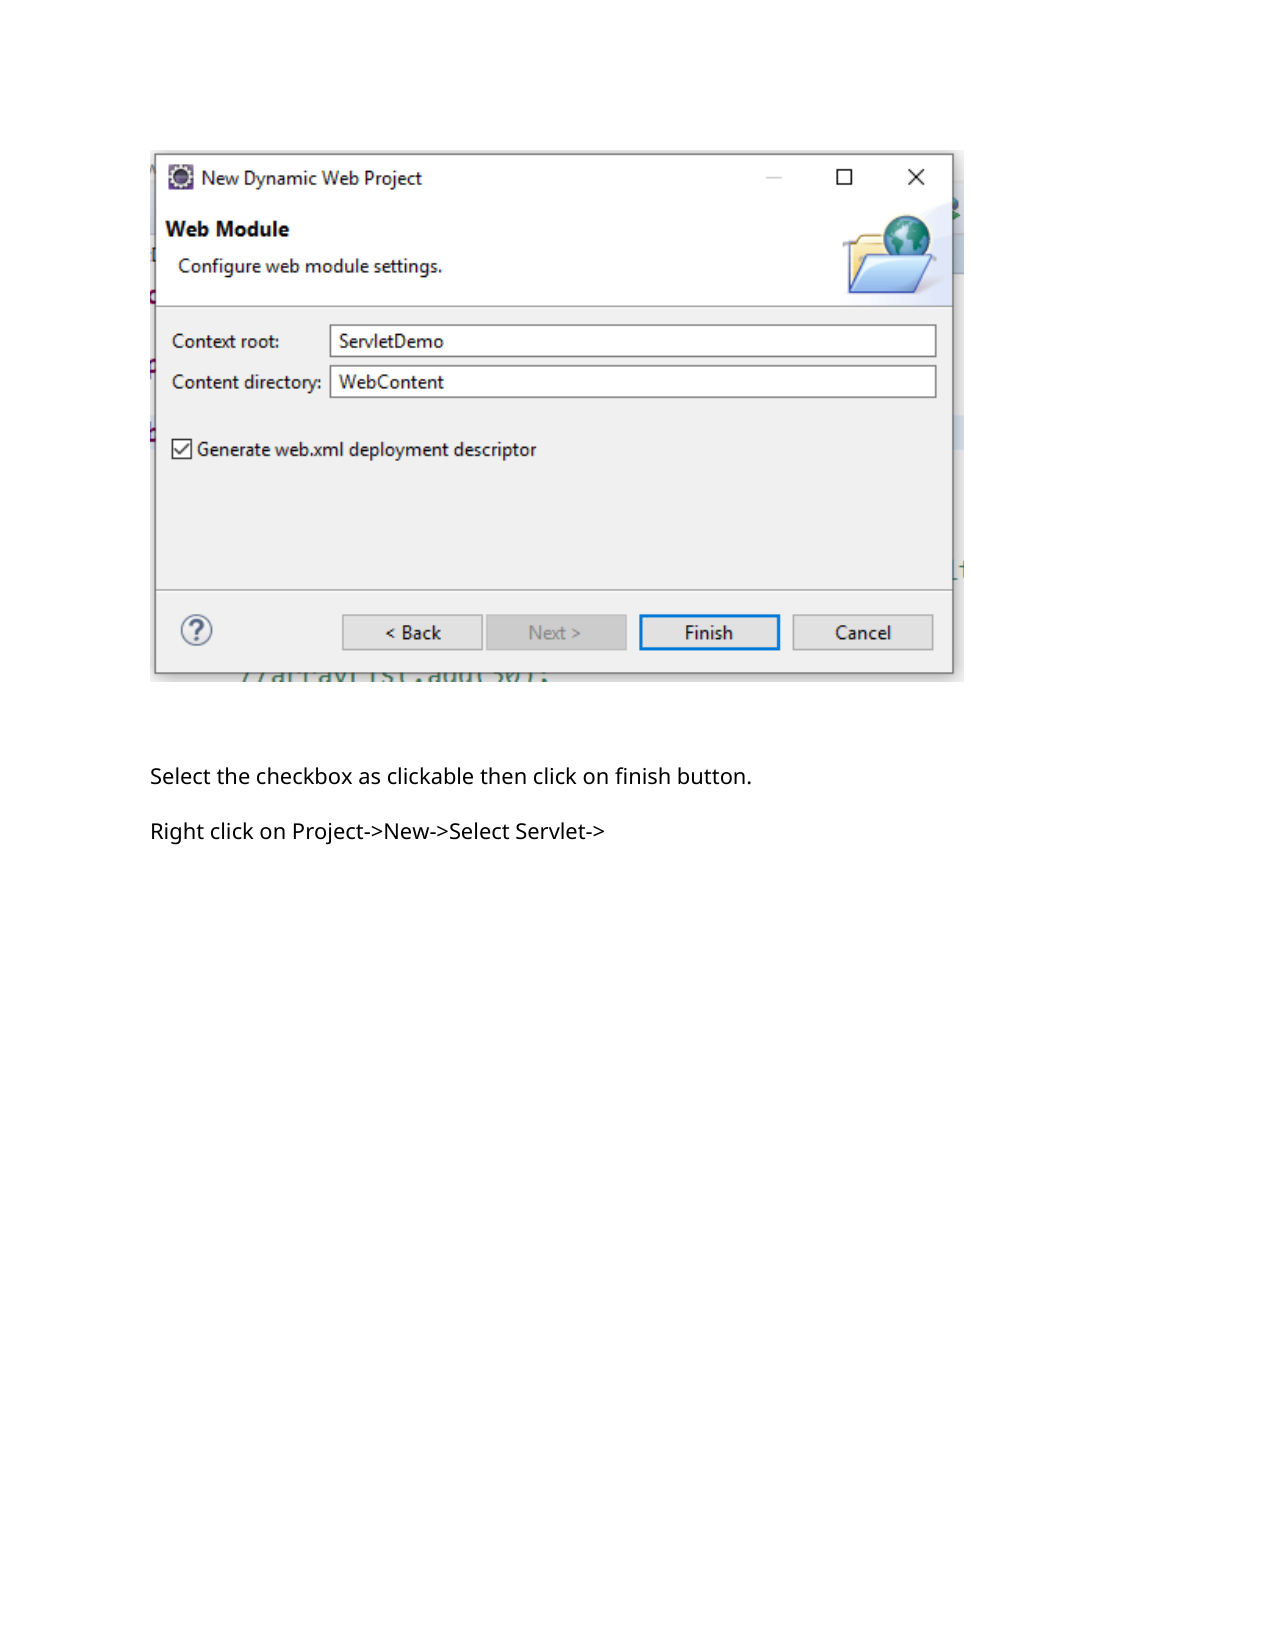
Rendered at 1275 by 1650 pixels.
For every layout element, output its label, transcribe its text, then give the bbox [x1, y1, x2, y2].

text Right click on Project->New->Select Servlet-> [150, 816, 1125, 846]
picture [150, 150, 964, 682]
text Select the checkbox as clickable then click on finish button. [150, 761, 1125, 791]
